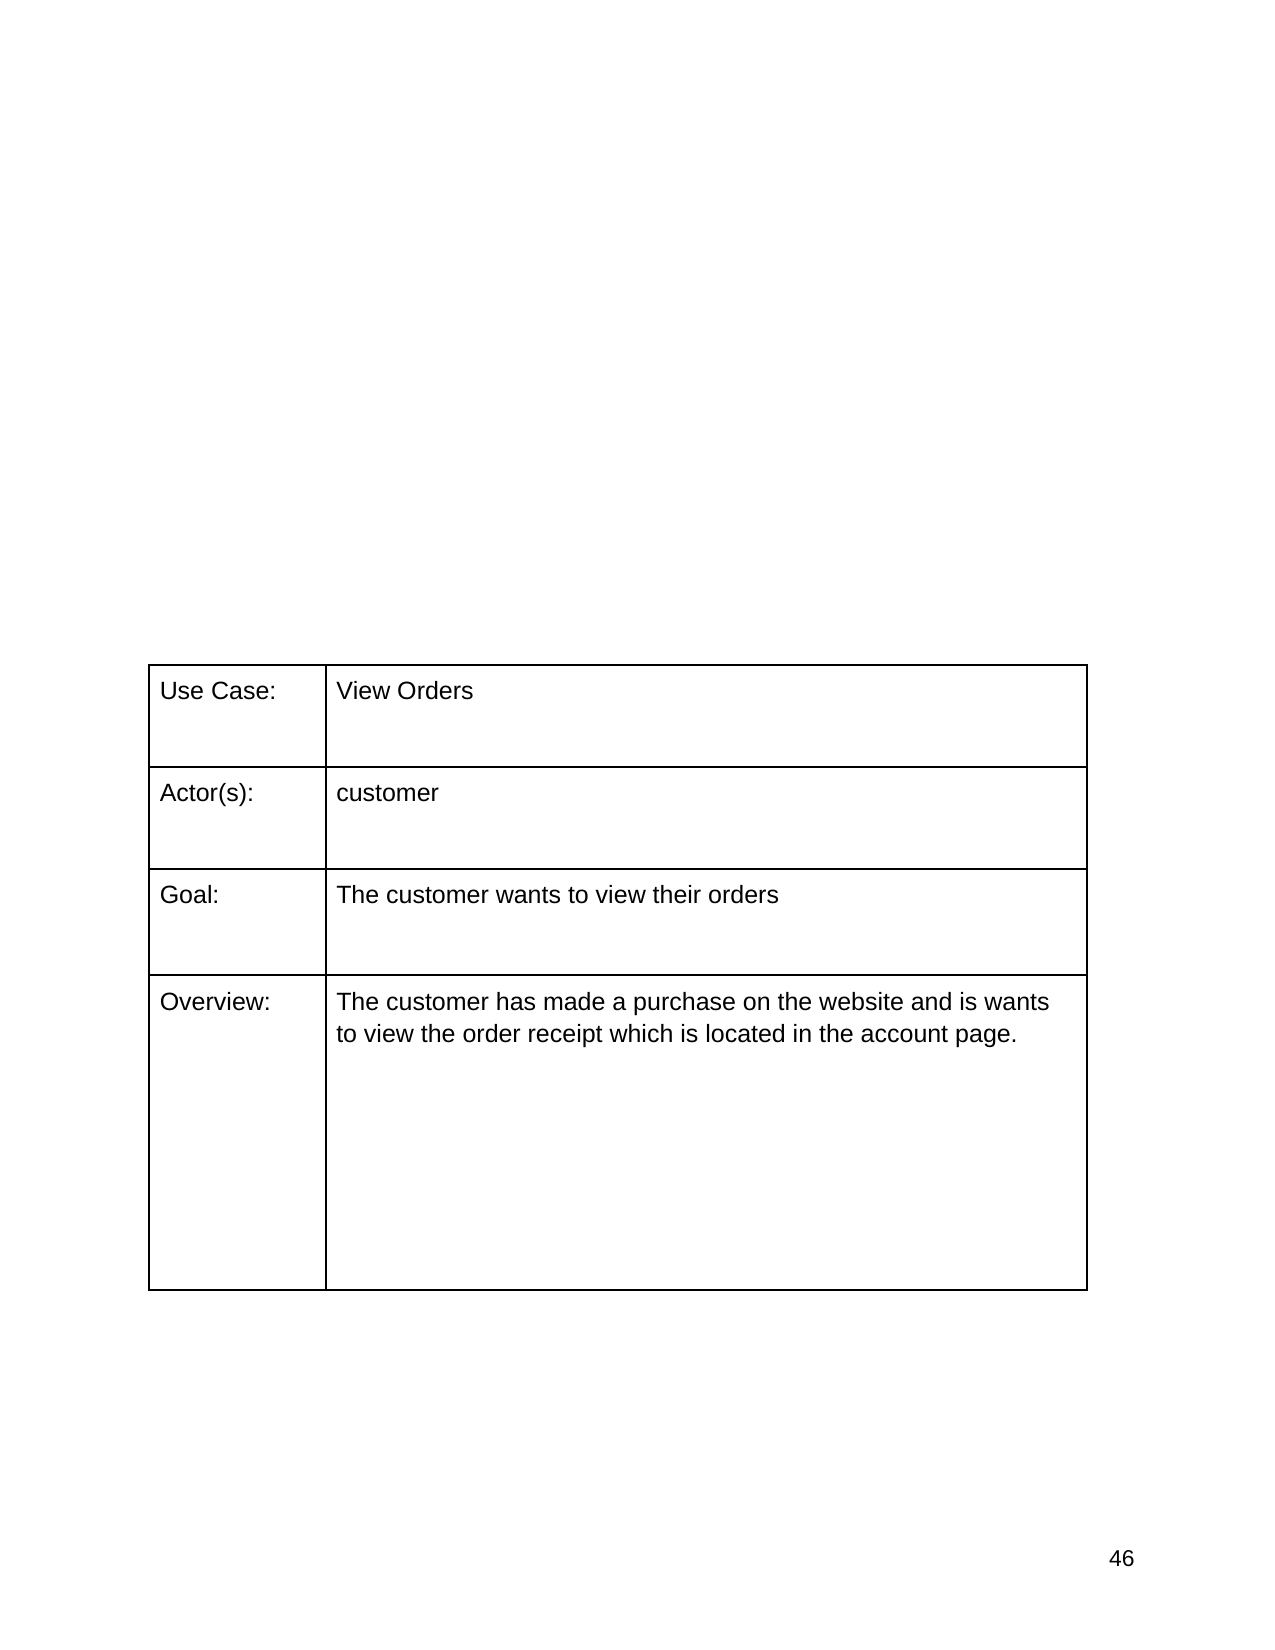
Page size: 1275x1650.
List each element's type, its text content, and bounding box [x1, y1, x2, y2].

table_cell Actor(s): [150, 768, 325, 868]
table_cell Overview: [150, 976, 325, 1288]
table_cell Goal: [150, 870, 325, 974]
table_cell customer [327, 768, 1086, 868]
table_header View Orders [327, 666, 1086, 766]
table_header Use Case: [150, 666, 325, 766]
table_cell The customer has made a purchase on the website and is wants to view the order receipt which is located in the account page. [327, 976, 1086, 1288]
table_cell The customer wants to view their orders [327, 870, 1086, 974]
